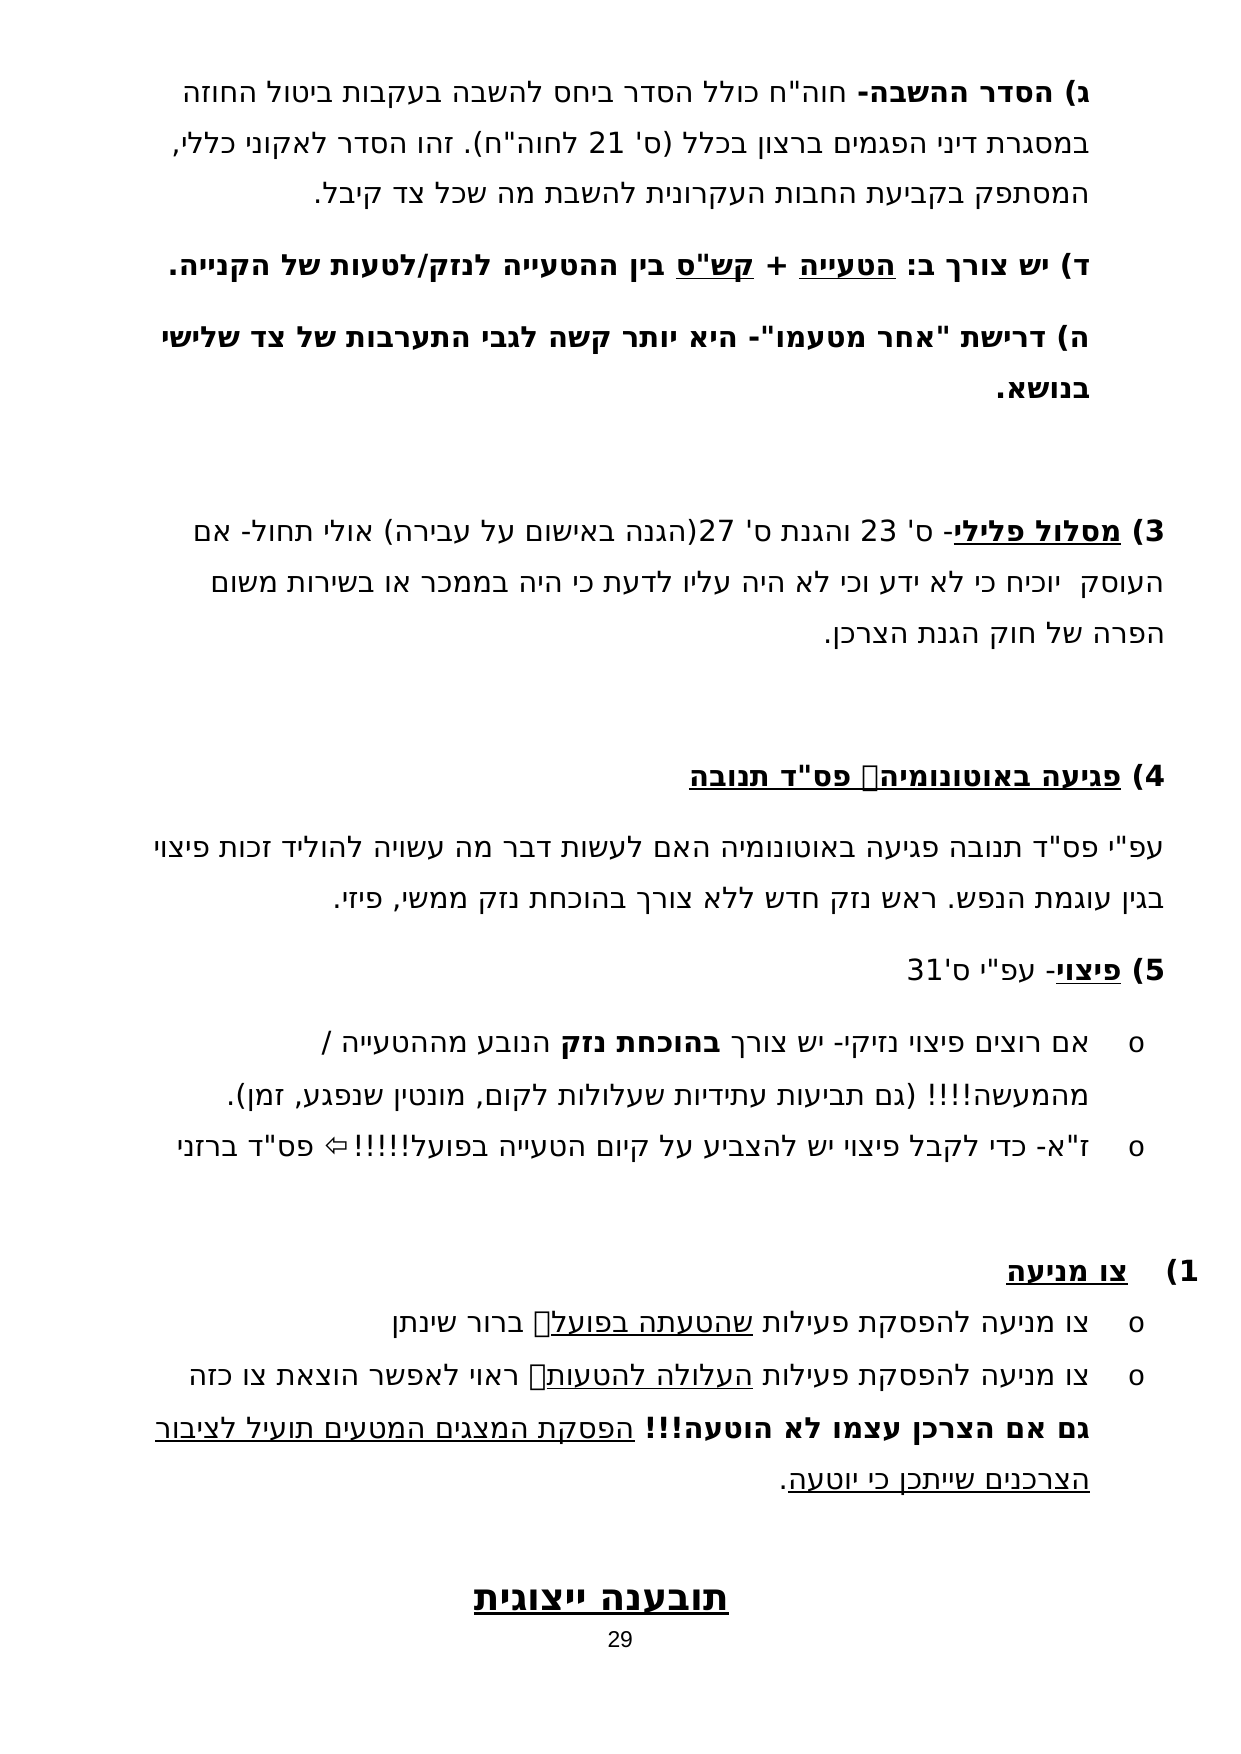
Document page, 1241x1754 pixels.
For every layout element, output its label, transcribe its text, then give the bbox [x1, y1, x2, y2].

text תובענה ייצוגית [75, 1575, 1128, 1619]
text 5) פיצוי- עפ"י ס'31 [150, 953, 1165, 987]
list אם רוצים פיצוי נזיקי- יש צורך בהוכחת נזק הנובע מההטעייה / מהמעשה!!!! (גם תביעות עתידיות שעלולות לקום, מונטין שנפגע, זמן). [150, 1025, 1128, 1112]
text ג) הסדר ההשבה- חוה"ח כולל הסדר ביחס להשבה בעקבות ביטול החוזה במסגרת דיני הפגמים ברצון בכלל (ס' 21 לחוה"ח). זהו הסדר לאקוני כללי, המסתפק בקביעת החבות העקרונית להשבת מה שכל צד קיבל. [150, 75, 1090, 211]
list צו מניעה [150, 1254, 1165, 1288]
text 3) מסלול פלילי- ס' 23 והגנת ס' 27(הגנה באישום על עבירה) אולי תחול- אם העוסק יוכיח כי לא ידע וכי לא היה עליו לדעת כי היה בממכר או בשירות משום הפרה של חוק הגנת הצרכן. [150, 514, 1165, 650]
list ז"א- כדי לקבל פיצוי יש להצביע על קיום הטעייה בפועל!!!!! פס"ד ברזני [150, 1129, 1128, 1165]
text עפ"י פס"ד תנובה פגיעה באוטונומיה האם לעשות דבר מה עשויה להוליד זכות פיצוי בגין עוגמת הנפש. ראש נזק חדש ללא צורך בהוכחת נזק ממשי, פיזי. [150, 831, 1165, 916]
text ה) דרישת "אחר מטעמו"- היא יותר קשה לגבי התערבות של צד שלישי בנושא. [150, 320, 1090, 405]
list צו מניעה להפסקת פעילות שהטעתה בפועל ברור שינתן [150, 1305, 1128, 1341]
list צו מניעה להפסקת פעילות העלולה להטעות ראוי לאפשר הוצאת צו כזה גם אם הצרכן עצמו לא הוטעה!!! הפסקת המצגים המטעים תועיל לציבור הצרכנים שייתכן כי יוטעה. [150, 1359, 1128, 1496]
text ד) יש צורך ב: הטעייה + קש"ס בין ההטעייה לנזק/לטעות של הקנייה. [150, 249, 1090, 283]
text 4) פגיעה באוטונומיה פס"ד תנובה [150, 759, 1165, 793]
